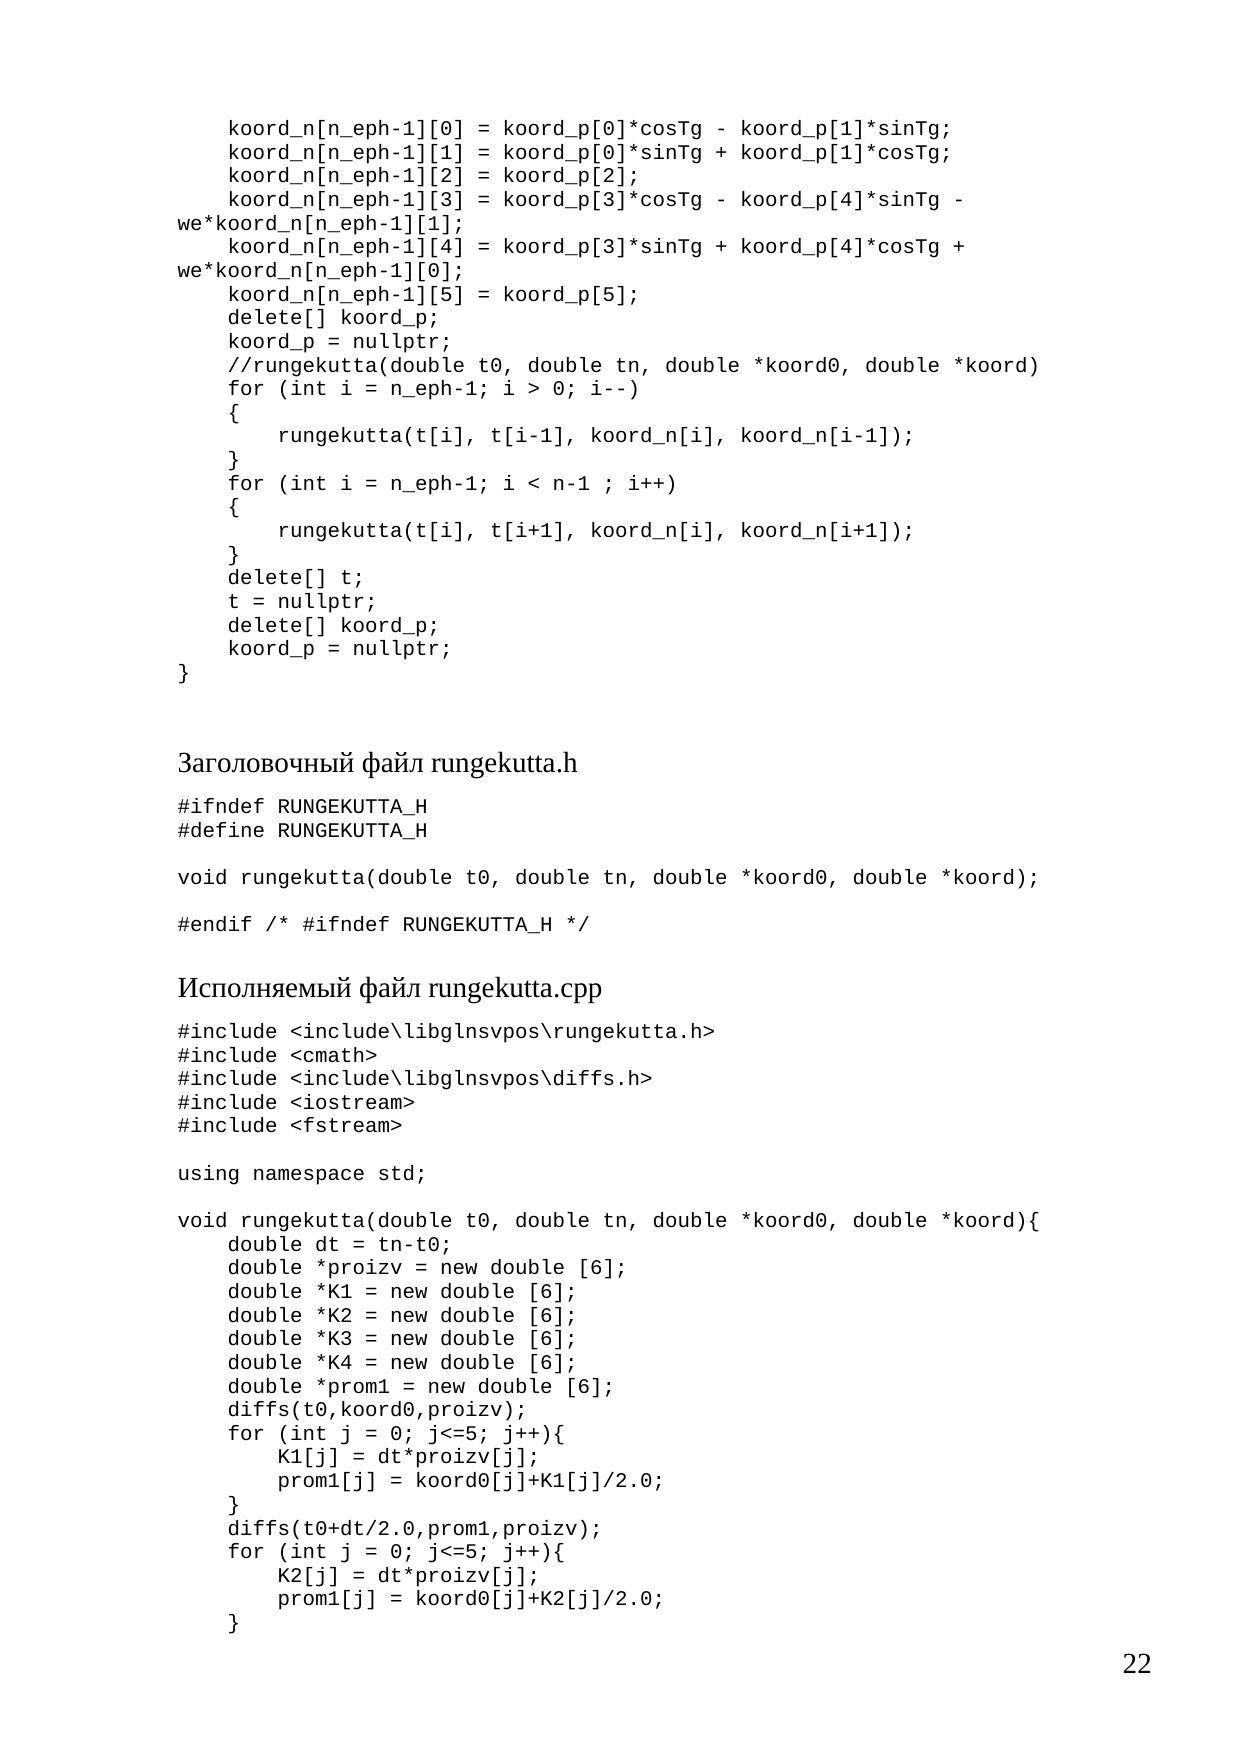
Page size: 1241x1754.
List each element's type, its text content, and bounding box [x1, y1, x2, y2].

text delete[] koord_p; [177, 615, 1152, 638]
text for (int i = n_eph-1; i > 0; i--) [177, 378, 1152, 402]
text #include <include\libglnsvpos\diffs.h> [177, 1068, 1152, 1092]
text koord_p = nullptr; [177, 331, 1152, 354]
text diffs(t0+dt/2.0,prom1,proizv); [177, 1517, 1152, 1541]
text for (int j = 0; j<=5; j++){ [177, 1423, 1152, 1447]
text double *prom1 = new double [6]; [177, 1376, 1152, 1399]
text K1[j] = dt*proizv[j]; [177, 1447, 1152, 1470]
text double *proizv = new double [6]; [177, 1257, 1152, 1281]
text diffs(t0,koord0,proizv); [177, 1399, 1152, 1423]
text #include <cmath> [177, 1044, 1152, 1068]
text { [177, 496, 1152, 520]
text } [177, 1612, 1152, 1636]
text void rungekutta(double t0, double tn, double *koord0, double *koord); [177, 867, 1152, 891]
text koord_n[n_eph-1][3] = koord_p[3]*cosTg - koord_p[4]*sinTg - we*koord_n[n_eph-1][1]; [177, 189, 1152, 236]
text t = nullptr; [177, 591, 1152, 615]
text //rungekutta(double t0, double tn, double *koord0, double *koord) [177, 354, 1152, 378]
text double *K3 = new double [6]; [177, 1328, 1152, 1352]
text } [177, 544, 1152, 567]
text double *K2 = new double [6]; [177, 1305, 1152, 1328]
text { [177, 402, 1152, 426]
text #include <fstream> [177, 1116, 1152, 1139]
text } [177, 662, 1152, 686]
text koord_n[n_eph-1][4] = koord_p[3]*sinTg + koord_p[4]*cosTg + we*koord_n[n_eph-1][0]; [177, 236, 1152, 284]
text double *K1 = new double [6]; [177, 1281, 1152, 1305]
text koord_n[n_eph-1][1] = koord_p[0]*sinTg + koord_p[1]*cosTg; [177, 142, 1152, 165]
text #define RUNGEKUTTA_H [177, 820, 1152, 843]
text void rungekutta(double t0, double tn, double *koord0, double *koord){ [177, 1210, 1152, 1234]
text #include <include\libglnsvpos\rungekutta.h> [177, 1021, 1152, 1044]
text prom1[j] = koord0[j]+K1[j]/2.0; [177, 1470, 1152, 1494]
text koord_n[n_eph-1][2] = koord_p[2]; [177, 165, 1152, 189]
text using namespace std; [177, 1163, 1152, 1186]
text rungekutta(t[i], t[i+1], koord_n[i], koord_n[i+1]); [177, 520, 1152, 544]
text for (int i = n_eph-1; i < n-1 ; i++) [177, 473, 1152, 496]
text #ifndef RUNGEKUTTA_H [177, 796, 1152, 820]
text } [177, 1494, 1152, 1517]
text prom1[j] = koord0[j]+K2[j]/2.0; [177, 1588, 1152, 1612]
text koord_n[n_eph-1][0] = koord_p[0]*cosTg - koord_p[1]*sinTg; [177, 118, 1152, 142]
text delete[] koord_p; [177, 307, 1152, 331]
text Заголовочный файл rungekutta.h [177, 745, 1152, 778]
text rungekutta(t[i], t[i-1], koord_n[i], koord_n[i-1]); [177, 426, 1152, 449]
text K2[j] = dt*proizv[j]; [177, 1565, 1152, 1588]
text delete[] t; [177, 567, 1152, 591]
text double dt = tn-t0; [177, 1234, 1152, 1257]
text #include <iostream> [177, 1092, 1152, 1116]
text Исполняемый файл rungekutta.cpp [177, 970, 1152, 1003]
text double *K4 = new double [6]; [177, 1352, 1152, 1376]
text for (int j = 0; j<=5; j++){ [177, 1541, 1152, 1565]
text koord_p = nullptr; [177, 638, 1152, 662]
text #endif /* #ifndef RUNGEKUTTA_H */ [177, 914, 1152, 938]
text } [177, 449, 1152, 473]
text koord_n[n_eph-1][5] = koord_p[5]; [177, 284, 1152, 307]
